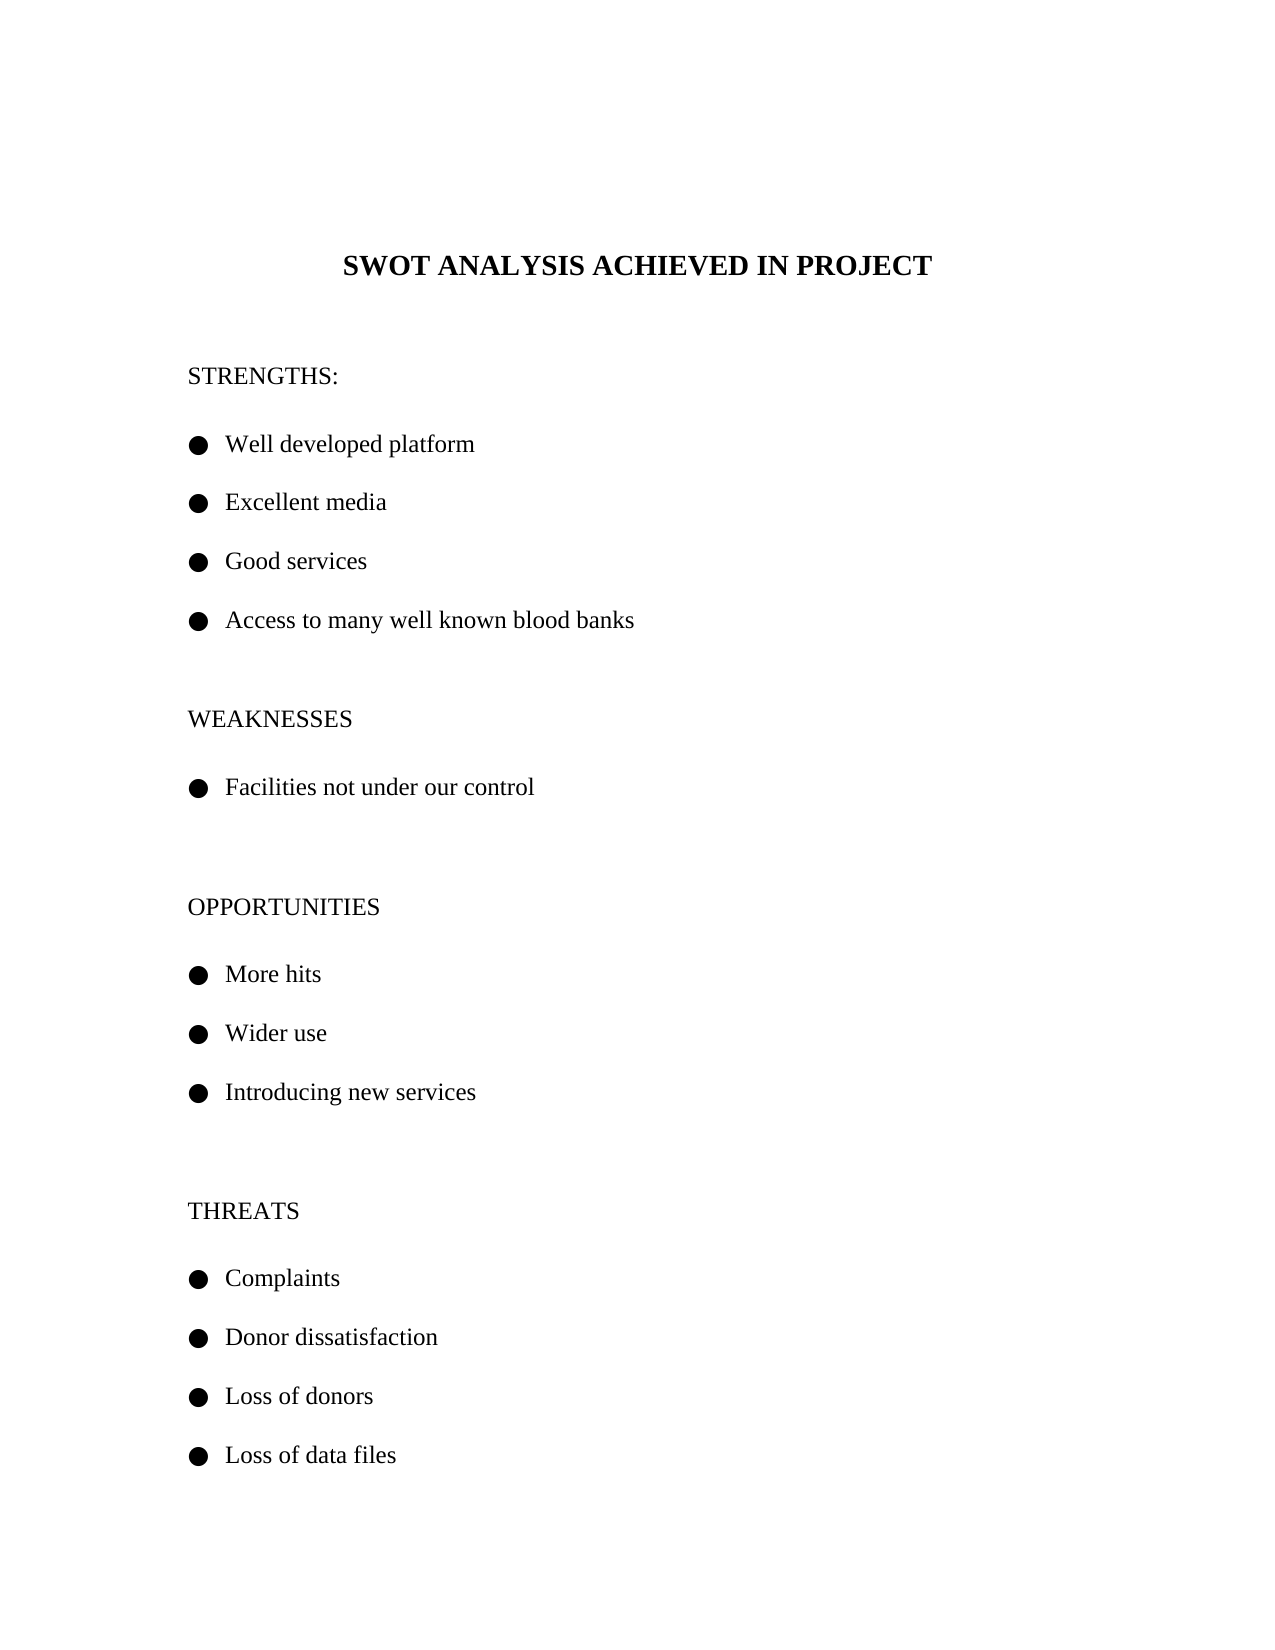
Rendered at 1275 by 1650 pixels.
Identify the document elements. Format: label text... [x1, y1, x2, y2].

list More hits [187, 946, 1125, 997]
list Excellent media [187, 474, 1125, 525]
list Access to many well known blood banks [187, 592, 1125, 643]
list Loss of donors [187, 1367, 1125, 1419]
list Well developed platform [187, 415, 1125, 466]
list Loss of data files [187, 1426, 1125, 1478]
list Facilities not under our control [187, 758, 1125, 809]
list Wider use [187, 1004, 1125, 1056]
list Donor dissatisfaction [187, 1309, 1125, 1360]
list Good services [187, 533, 1125, 584]
list Introducing new services [187, 1063, 1125, 1114]
text STRENGTHS: [150, 361, 1125, 390]
text WEAKNESSES [150, 704, 1125, 733]
text SWOT ANALYSIS ACHIEVED IN PROJECT [150, 248, 1125, 281]
list Complaints [187, 1250, 1125, 1301]
text THREATS [150, 1196, 1125, 1225]
text OPPORTUNITIES [150, 892, 1125, 920]
